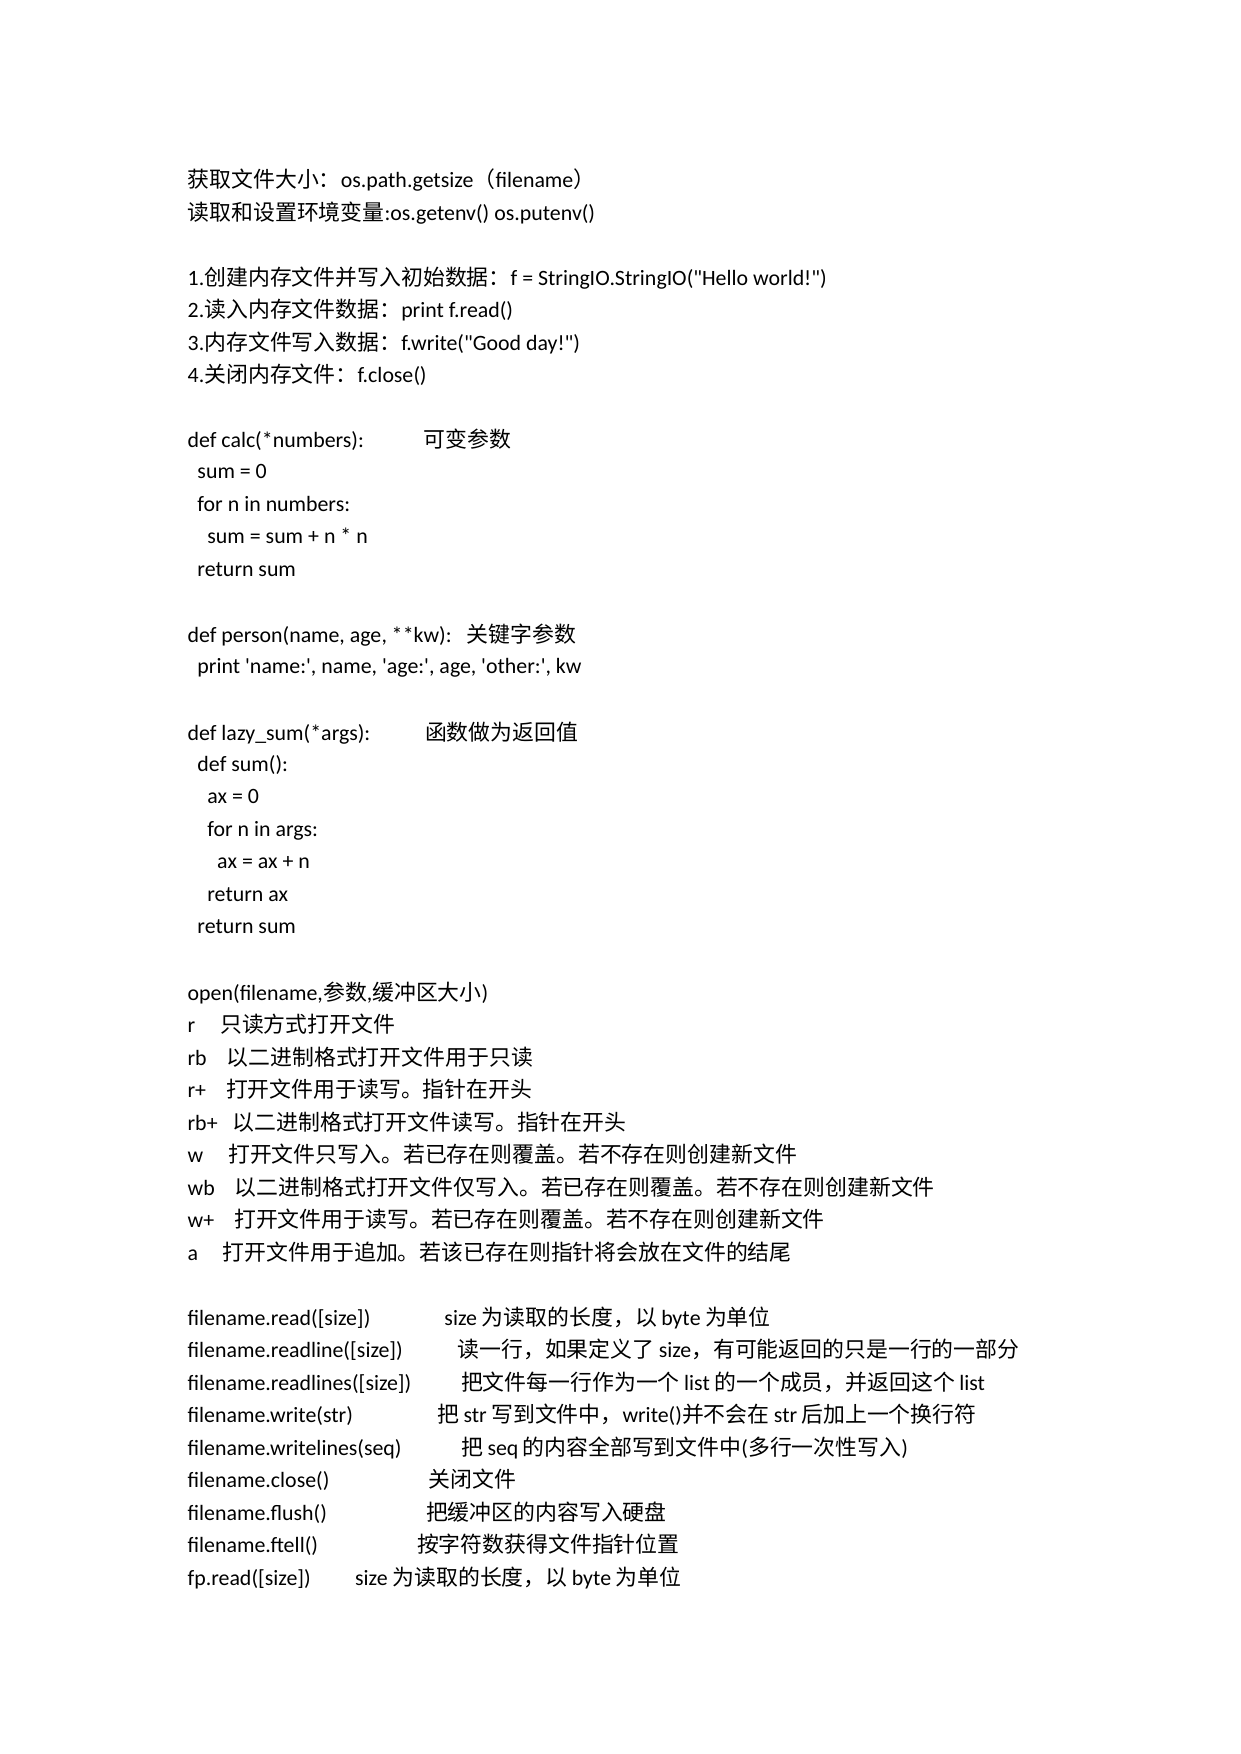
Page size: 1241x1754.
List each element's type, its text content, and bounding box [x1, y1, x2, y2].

text return sum [187, 552, 1053, 584]
text 3.内存文件写入数据：f.write("Good day!") [187, 324, 1053, 357]
text def person(name, age, **kw): 关键字参数 [187, 617, 1053, 649]
text w 打开文件只写入。若已存在则覆盖。若不存在则创建新文件 [187, 1137, 1053, 1169]
text sum = sum + n * n [187, 519, 1053, 552]
text 4.关闭内存文件：f.close() [187, 357, 1053, 389]
text a 打开文件用于追加。若该已存在则指针将会放在文件的结尾 [187, 1234, 1053, 1267]
text filename.ftell() 按字符数获得文件指针位置 [187, 1527, 1053, 1559]
text filename.readlines([size]) 把文件每一行作为一个list的一个成员，并返回这个list [187, 1364, 1053, 1397]
text def calc(*numbers): 可变参数 [187, 422, 1053, 454]
text r 只读方式打开文件 [187, 1007, 1053, 1039]
text w+ 打开文件用于读写。若已存在则覆盖。若不存在则创建新文件 [187, 1202, 1053, 1234]
text filename.close() 关闭文件 [187, 1462, 1053, 1494]
text return ax [187, 877, 1053, 909]
text rb 以二进制格式打开文件用于只读 [187, 1039, 1053, 1072]
text 读取和设置环境变量:os.getenv() os.putenv() [187, 194, 1053, 227]
text filename.writelines(seq) 把seq的内容全部写到文件中(多行一次性写入) [187, 1429, 1053, 1462]
text r+ 打开文件用于读写。指针在开头 [187, 1072, 1053, 1104]
text ax = ax + n [187, 844, 1053, 877]
text def lazy_sum(*args): 函数做为返回值 [187, 714, 1053, 747]
text 获取文件大小：os.path.getsize（filename） [187, 162, 1053, 194]
text rb+ 以二进制格式打开文件读写。指针在开头 [187, 1104, 1053, 1137]
text filename.flush() 把缓冲区的内容写入硬盘 [187, 1494, 1053, 1527]
text fp.read([size]) size为读取的长度，以byte为单位 [187, 1559, 1053, 1592]
text ax = 0 [187, 779, 1053, 812]
text open(filename,参数,缓冲区大小) [187, 974, 1053, 1007]
text 1.创建内存文件并写入初始数据：f = StringIO.StringIO("Hello world!") [187, 259, 1053, 292]
text for n in numbers: [187, 487, 1053, 519]
text sum = 0 [187, 454, 1053, 487]
text for n in args: [187, 812, 1053, 844]
text def sum(): [187, 747, 1053, 779]
text 2.读入内存文件数据：print f.read() [187, 292, 1053, 324]
text filename.write(str) 把str写到文件中，write()并不会在str后加上一个换行符 [187, 1397, 1053, 1429]
text return sum [187, 909, 1053, 942]
text filename.read([size]) size为读取的长度，以byte为单位 [187, 1299, 1053, 1332]
text wb 以二进制格式打开文件仅写入。若已存在则覆盖。若不存在则创建新文件 [187, 1169, 1053, 1202]
text filename.readline([size]) 读一行，如果定义了size，有可能返回的只是一行的一部分 [187, 1332, 1053, 1364]
text print 'name:', name, 'age:', age, 'other:', kw [187, 649, 1053, 682]
